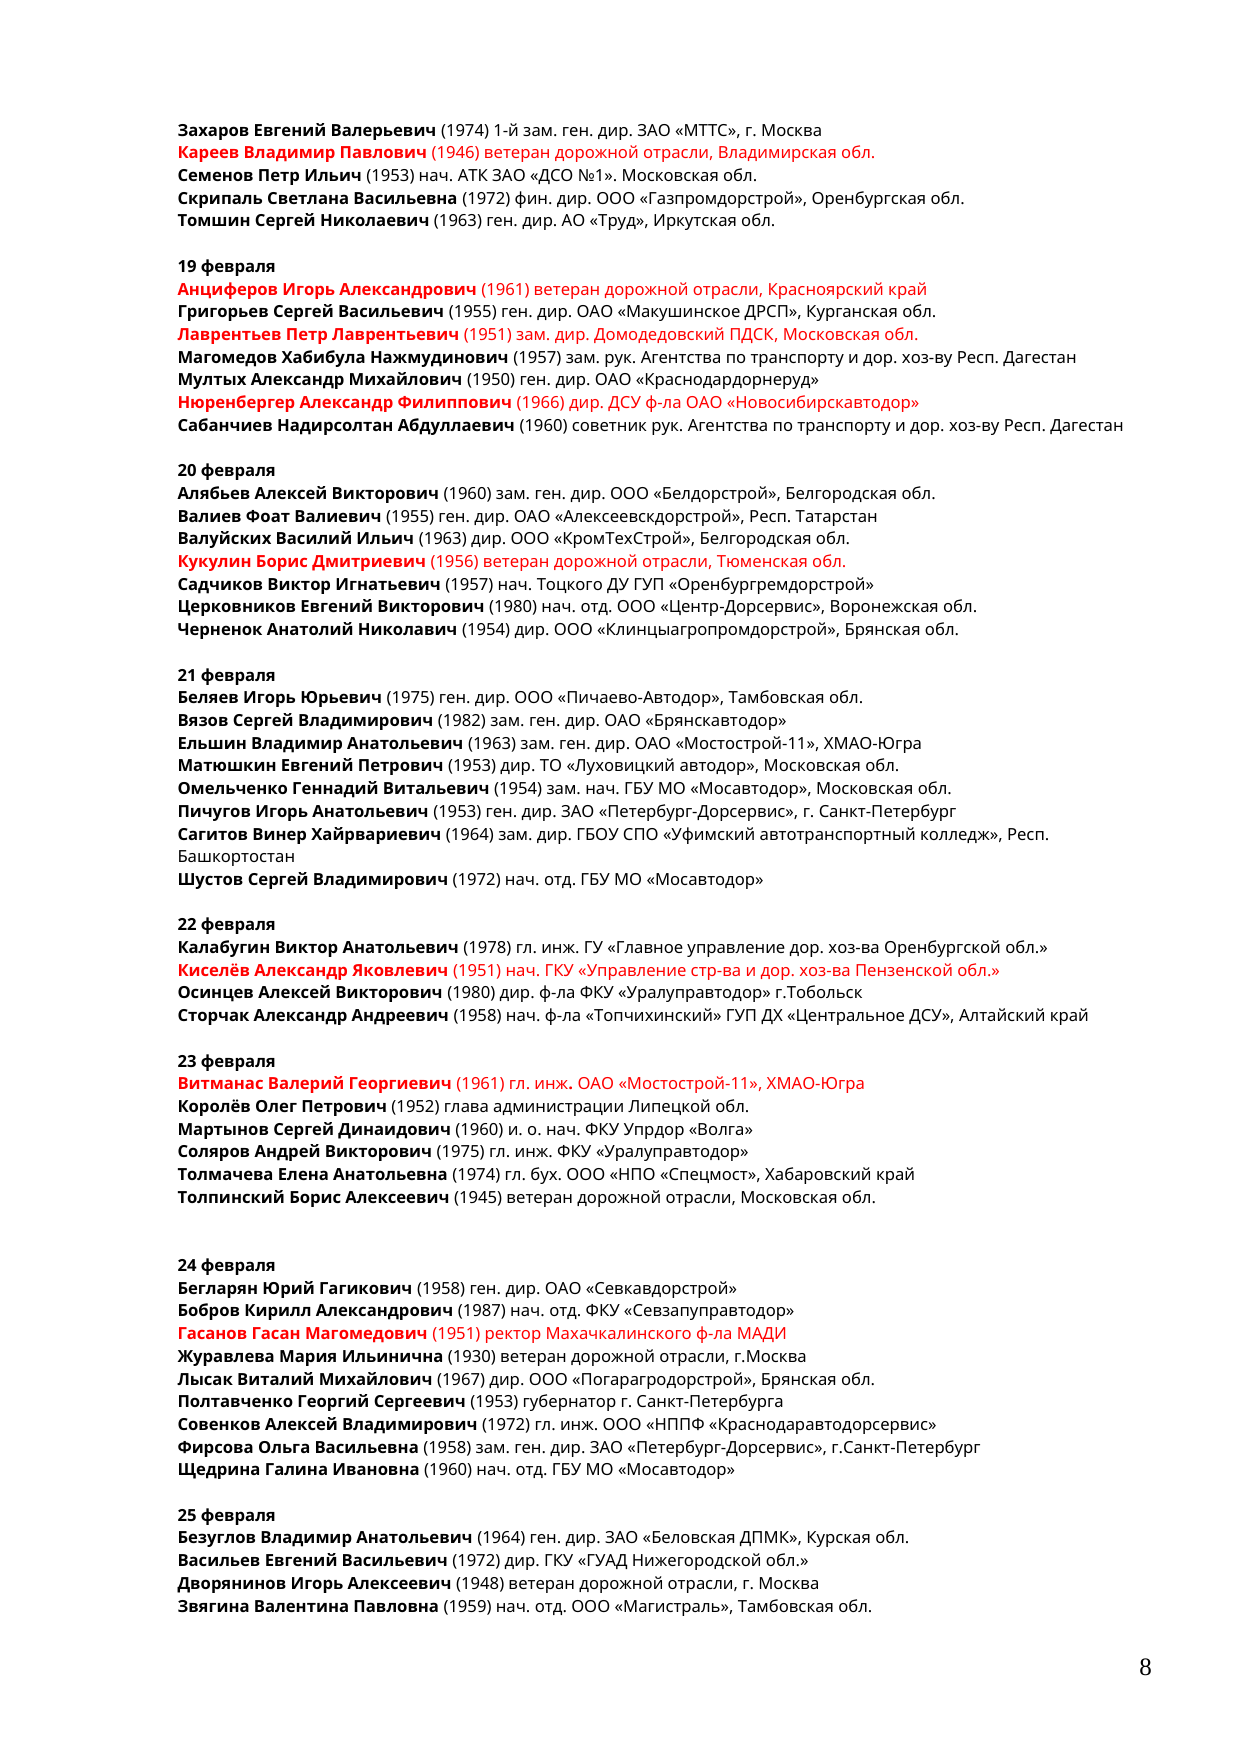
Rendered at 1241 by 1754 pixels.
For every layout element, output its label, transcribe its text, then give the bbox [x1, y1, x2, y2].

text Соляров Андрей Викторович (1975) гл. инж. ФКУ «Уралуправтодор» [177, 1140, 1152, 1163]
text Безуглов Владимир Анатольевич (1964) ген. дир. ЗАО «Беловская ДПМК», Курская обл. [177, 1526, 1152, 1549]
text Мартынов Сергей Динаидович (1960) и. о. нач. ФКУ Упрдор «Волга» [177, 1117, 1152, 1140]
text Кукулин Борис Дмитриевич (1956) ветеран дорожной отрасли, Тюменская обл. [177, 549, 1152, 572]
text 19 февраля [177, 254, 1152, 277]
text Королёв Олег Петрович (1952) глава администрации Липецкой обл. [177, 1094, 1152, 1117]
text Церковников Евгений Викторович (1980) нач. отд. ООО «Центр-Дорсервис», Воронежская обл. [177, 595, 1152, 618]
text Гасанов Гасан Магомедович (1951) ректор Махачкалинского ф-ла МАДИ [177, 1322, 1152, 1344]
text Беляев Игорь Юрьевич (1975) ген. дир. ООО «Пичаево-Автодор», Тамбовская обл. [177, 686, 1152, 708]
text 22 февраля [177, 913, 1152, 936]
text Нюренбергер Александр Филиппович (1966) дир. ДСУ ф-ла ОАО «Новосибирскавтодор» [177, 391, 1152, 413]
text Алябьев Алексей Викторович (1960) зам. ген. дир. ООО «Белдорстрой», Белгородская обл. [177, 481, 1152, 504]
text Лысак Виталий Михайлович (1967) дир. ООО «Погарагродорстрой», Брянская обл. [177, 1367, 1152, 1390]
text Захаров Евгений Валерьевич (1974) 1-й зам. ген. дир. ЗАО «МТТС», г. Москва [177, 118, 1152, 141]
text 21 февраля [177, 663, 1152, 686]
text Семенов Петр Ильич (1953) нач. АТК ЗАО «ДСО №1». Московская обл. [177, 163, 1152, 186]
text Анциферов Игорь Александрович (1961) ветеран дорожной отрасли, Красноярский край [177, 277, 1152, 300]
text Толмачева Елена Анатольевна (1974) гл. бух. ООО «НПО «Спецмост», Хабаровский край [177, 1163, 1152, 1185]
text Лаврентьев Петр Лаврентьевич (1951) зам. дир. Домодедовский ПДСК, Московская обл. [177, 322, 1152, 345]
text Томшин Сергей Николаевич (1963) ген. дир. АО «Труд», Иркутская обл. [177, 209, 1152, 232]
text Бегларян Юрий Гагикович (1958) ген. дир. ОАО «Севкавдорстрой» [177, 1276, 1152, 1299]
text Дворянинов Игорь Алексеевич (1948) ветеран дорожной отрасли, г. Москва [177, 1571, 1152, 1594]
text Киселёв Александр Яковлевич (1951) нач. ГКУ «Управление стр-ва и дор. хоз-ва Пензенской обл.» [177, 958, 1152, 981]
text Ельшин Владимир Анатольевич (1963) зам. ген. дир. ОАО «Мостострой-11», ХМАО-Югра [177, 731, 1152, 754]
text Журавлева Мария Ильинична (1930) ветеран дорожной отрасли, г.Москва [177, 1344, 1152, 1367]
text Мултых Александр Михайлович (1950) ген. дир. ОАО «Краснодардорнеруд» [177, 368, 1152, 391]
text Васильев Евгений Васильевич (1972) дир. ГКУ «ГУАД Нижегородской обл.» [177, 1549, 1152, 1571]
text Совенков Алексей Владимирович (1972) гл. инж. ООО «НППФ «Краснодаравтодорсервис» [177, 1412, 1152, 1435]
text Шустов Сергей Владимирович (1972) нач. отд. ГБУ МО «Мосавтодор» [177, 867, 1152, 890]
text Вязов Сергей Владимирович (1982) зам. ген. дир. ОАО «Брянскавтодор» [177, 708, 1152, 731]
text Звягина Валентина Павловна (1959) нач. отд. ООО «Магистраль», Тамбовская обл. [177, 1594, 1152, 1617]
text 25 февраля [177, 1503, 1152, 1526]
text Щедрина Галина Ивановна (1960) нач. отд. ГБУ МО «Мосавтодор» [177, 1458, 1152, 1481]
text Витманас Валерий Георгиевич (1961) гл. инж. ОАО «Мостострой-11», ХМАО-Югра [177, 1072, 1152, 1094]
text Валуйских Василий Ильич (1963) дир. ООО «КромТехСтрой», Белгородская обл. [177, 527, 1152, 549]
text Осинцев Алексей Викторович (1980) дир. ф-ла ФКУ «Уралуправтодор» г.Тобольск [177, 981, 1152, 1004]
text 23 февраля [177, 1049, 1152, 1072]
text Бобров Кирилл Александрович (1987) нач. отд. ФКУ «Севзапуправтодор» [177, 1299, 1152, 1322]
text Сабанчиев Надирсолтан Абдуллаевич (1960) советник рук. Агентства по транспорту и дор. хоз-ву Респ. Дагестан [177, 413, 1152, 436]
text Полтавченко Георгий Сергеевич (1953) губернатор г. Санкт-Петербурга [177, 1390, 1152, 1412]
text Кареев Владимир Павлович (1946) ветеран дорожной отрасли, Владимирская обл. [177, 141, 1152, 163]
text 24 февраля [177, 1253, 1152, 1276]
text Григорьев Сергей Васильевич (1955) ген. дир. ОАО «Макушинское ДРСП», Курганская обл. [177, 300, 1152, 322]
text Омельченко Геннадий Витальевич (1954) зам. нач. ГБУ МО «Мосавтодор», Московская обл. [177, 777, 1152, 799]
text Сторчак Александр Андреевич (1958) нач. ф-ла «Топчихинский» ГУП ДХ «Центральное ДСУ», Алтайский край [177, 1004, 1152, 1026]
text Валиев Фоат Валиевич (1955) ген. дир. ОАО «Алексеевскдорстрой», Респ. Татарстан [177, 504, 1152, 527]
text Толпинский Борис Алексеевич (1945) ветеран дорожной отрасли, Московская обл. [177, 1185, 1152, 1208]
text Калабугин Виктор Анатольевич (1978) гл. инж. ГУ «Главное управление дор. хоз-ва Оренбургской обл.» [177, 936, 1152, 958]
text Сагитов Винер Хайрвариевич (1964) зам. дир. ГБОУ СПО «Уфимский автотранспортный колледж», Респ. Башкортостан [177, 822, 1152, 867]
text Садчиков Виктор Игнатьевич (1957) нач. Тоцкого ДУ ГУП «Оренбургремдорстрой» [177, 572, 1152, 595]
text Черненок Анатолий Николавич (1954) дир. ООО «Клинцыагропромдорстрой», Брянская обл. [177, 618, 1152, 640]
text Фирсова Ольга Васильевна (1958) зам. ген. дир. ЗАО «Петербург-Дорсервис», г.Санкт-Петербург [177, 1435, 1152, 1458]
text Матюшкин Евгений Петрович (1953) дир. ТО «Луховицкий автодор», Московская обл. [177, 754, 1152, 777]
text 20 февраля [177, 459, 1152, 481]
text Пичугов Игорь Анатольевич (1953) ген. дир. ЗАО «Петербург-Дорсервис», г. Санкт-Петербург [177, 799, 1152, 822]
text Магомедов Хабибула Нажмудинович (1957) зам. рук. Агентства по транспорту и дор. хоз-ву Респ. Дагестан [177, 345, 1152, 368]
text Скрипаль Светлана Васильевна (1972) фин. дир. ООО «Газпромдорстрой», Оренбургская обл. [177, 186, 1152, 209]
